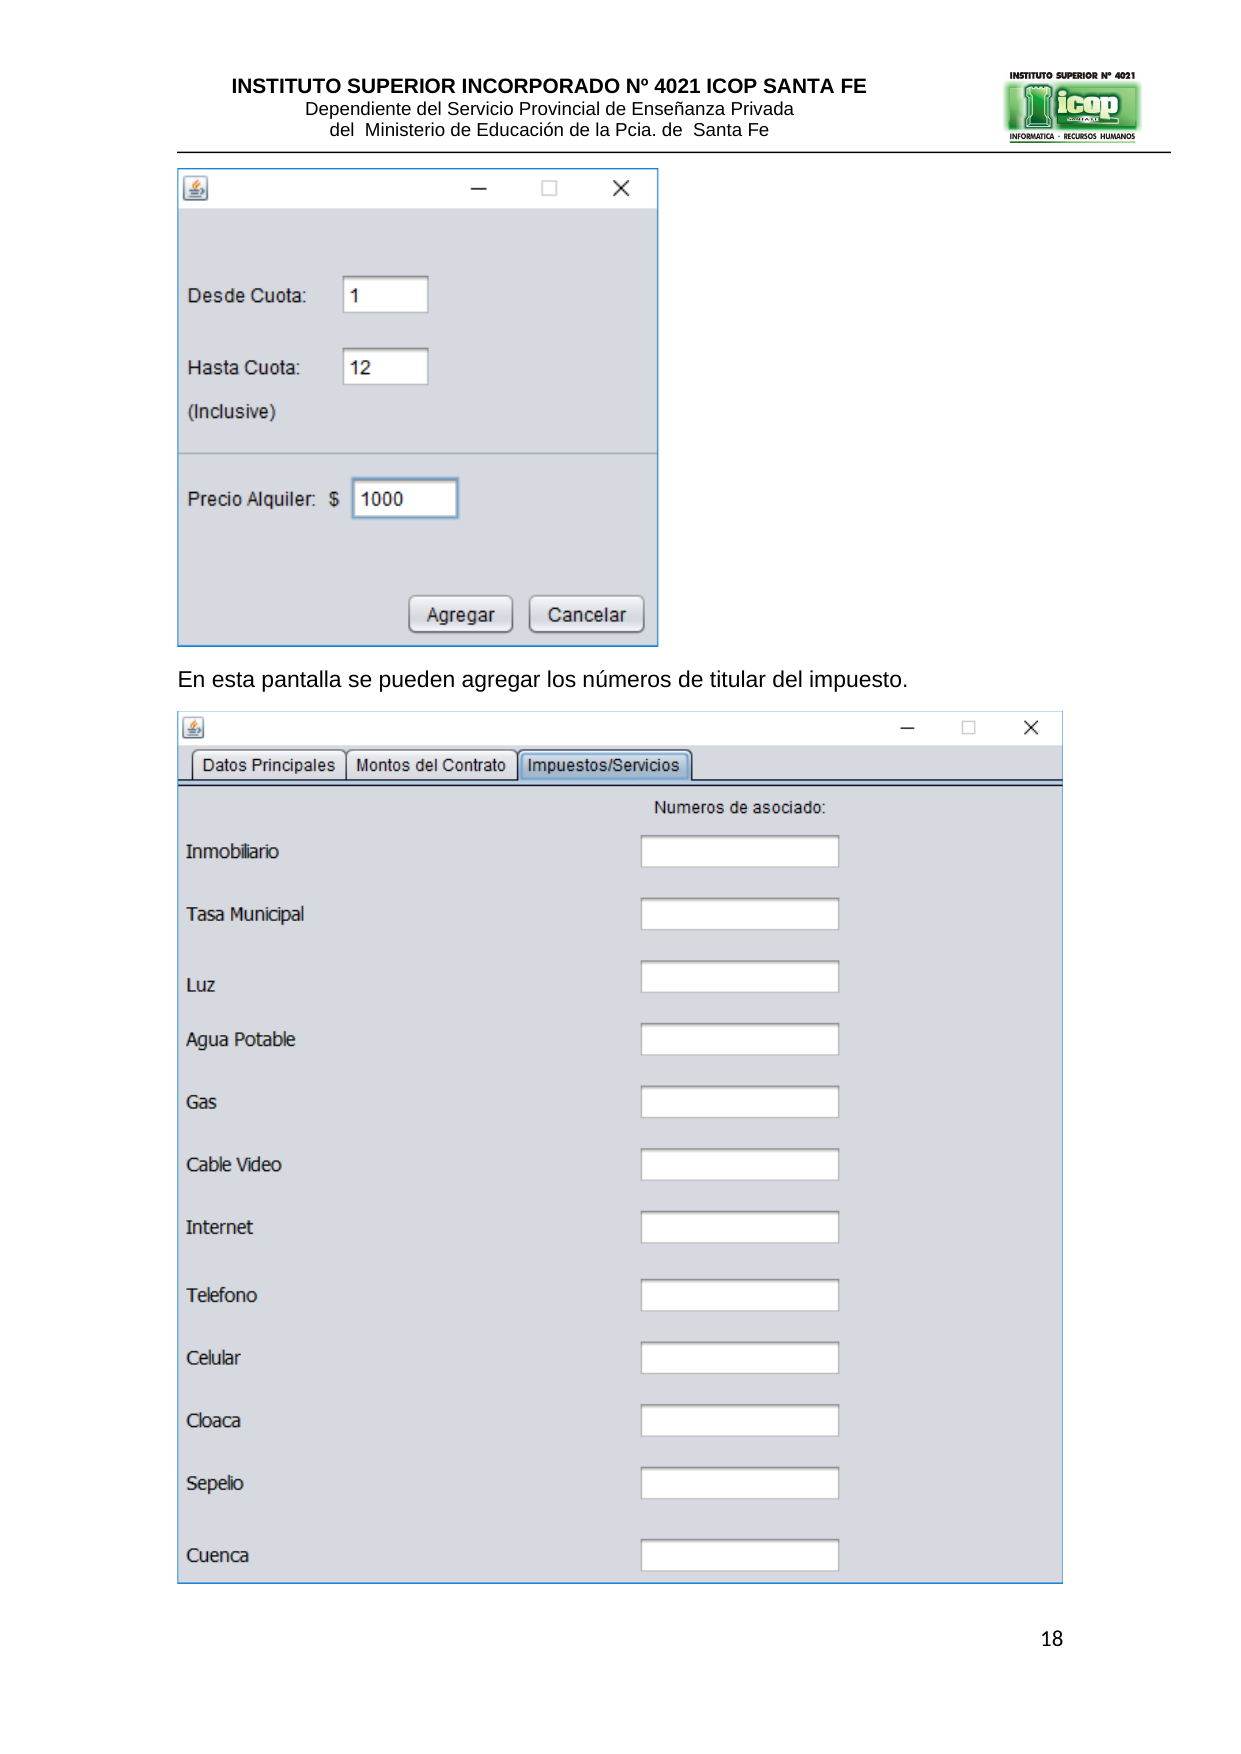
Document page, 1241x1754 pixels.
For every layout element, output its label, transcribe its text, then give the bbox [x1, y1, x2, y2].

picture [177, 168, 659, 647]
picture [1002, 72, 1143, 143]
picture [177, 711, 1063, 1584]
text En esta pantalla se pueden agregar los números de titular del impuesto. [177, 666, 1063, 692]
